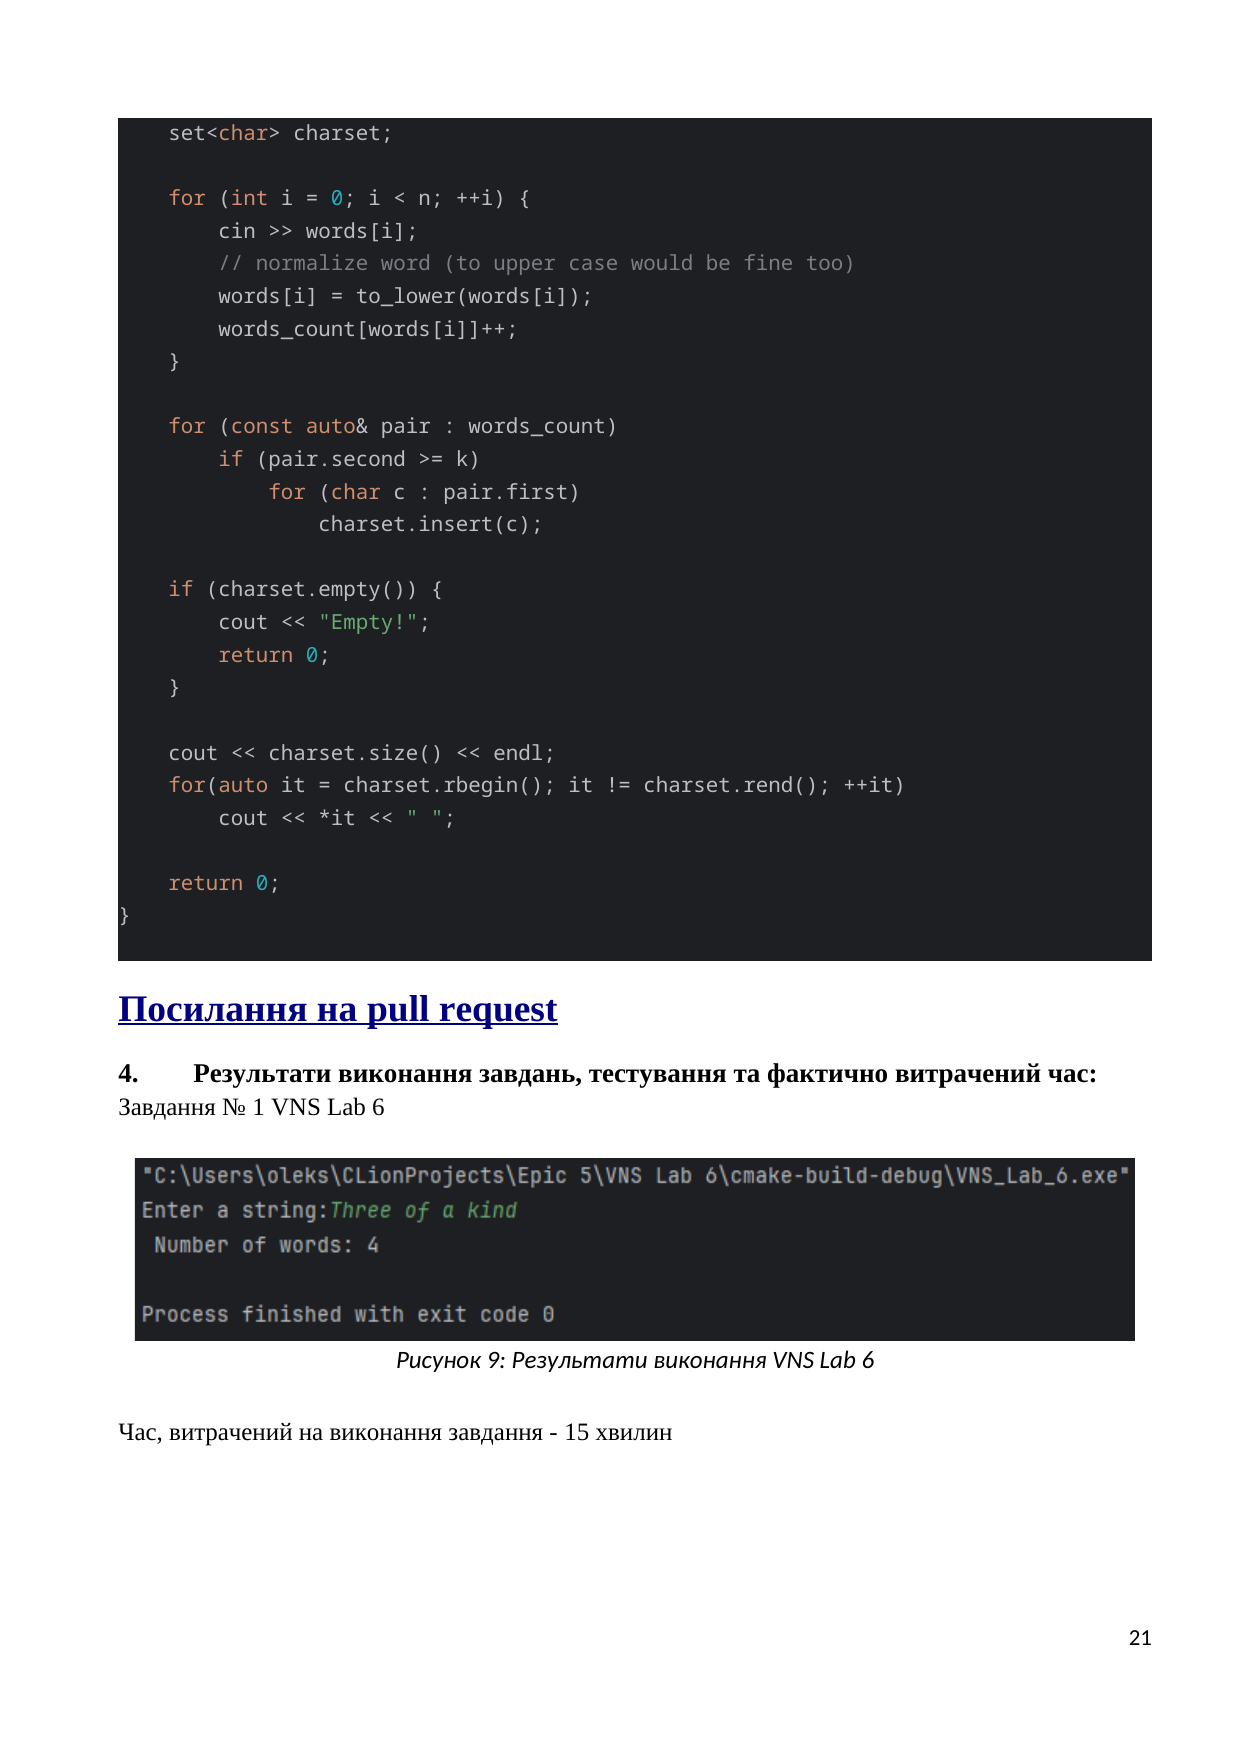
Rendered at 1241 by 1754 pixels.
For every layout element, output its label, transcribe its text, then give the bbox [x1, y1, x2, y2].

subtitle 4. Результати виконання завдань, тестування та фактично витрачений час: [118, 1057, 1152, 1088]
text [118, 118, 1152, 961]
picture [134, 1158, 1135, 1341]
text Посилання на pull request [118, 986, 1152, 1029]
text Завдання № 1 VNS Lab 6 [118, 1092, 1152, 1121]
